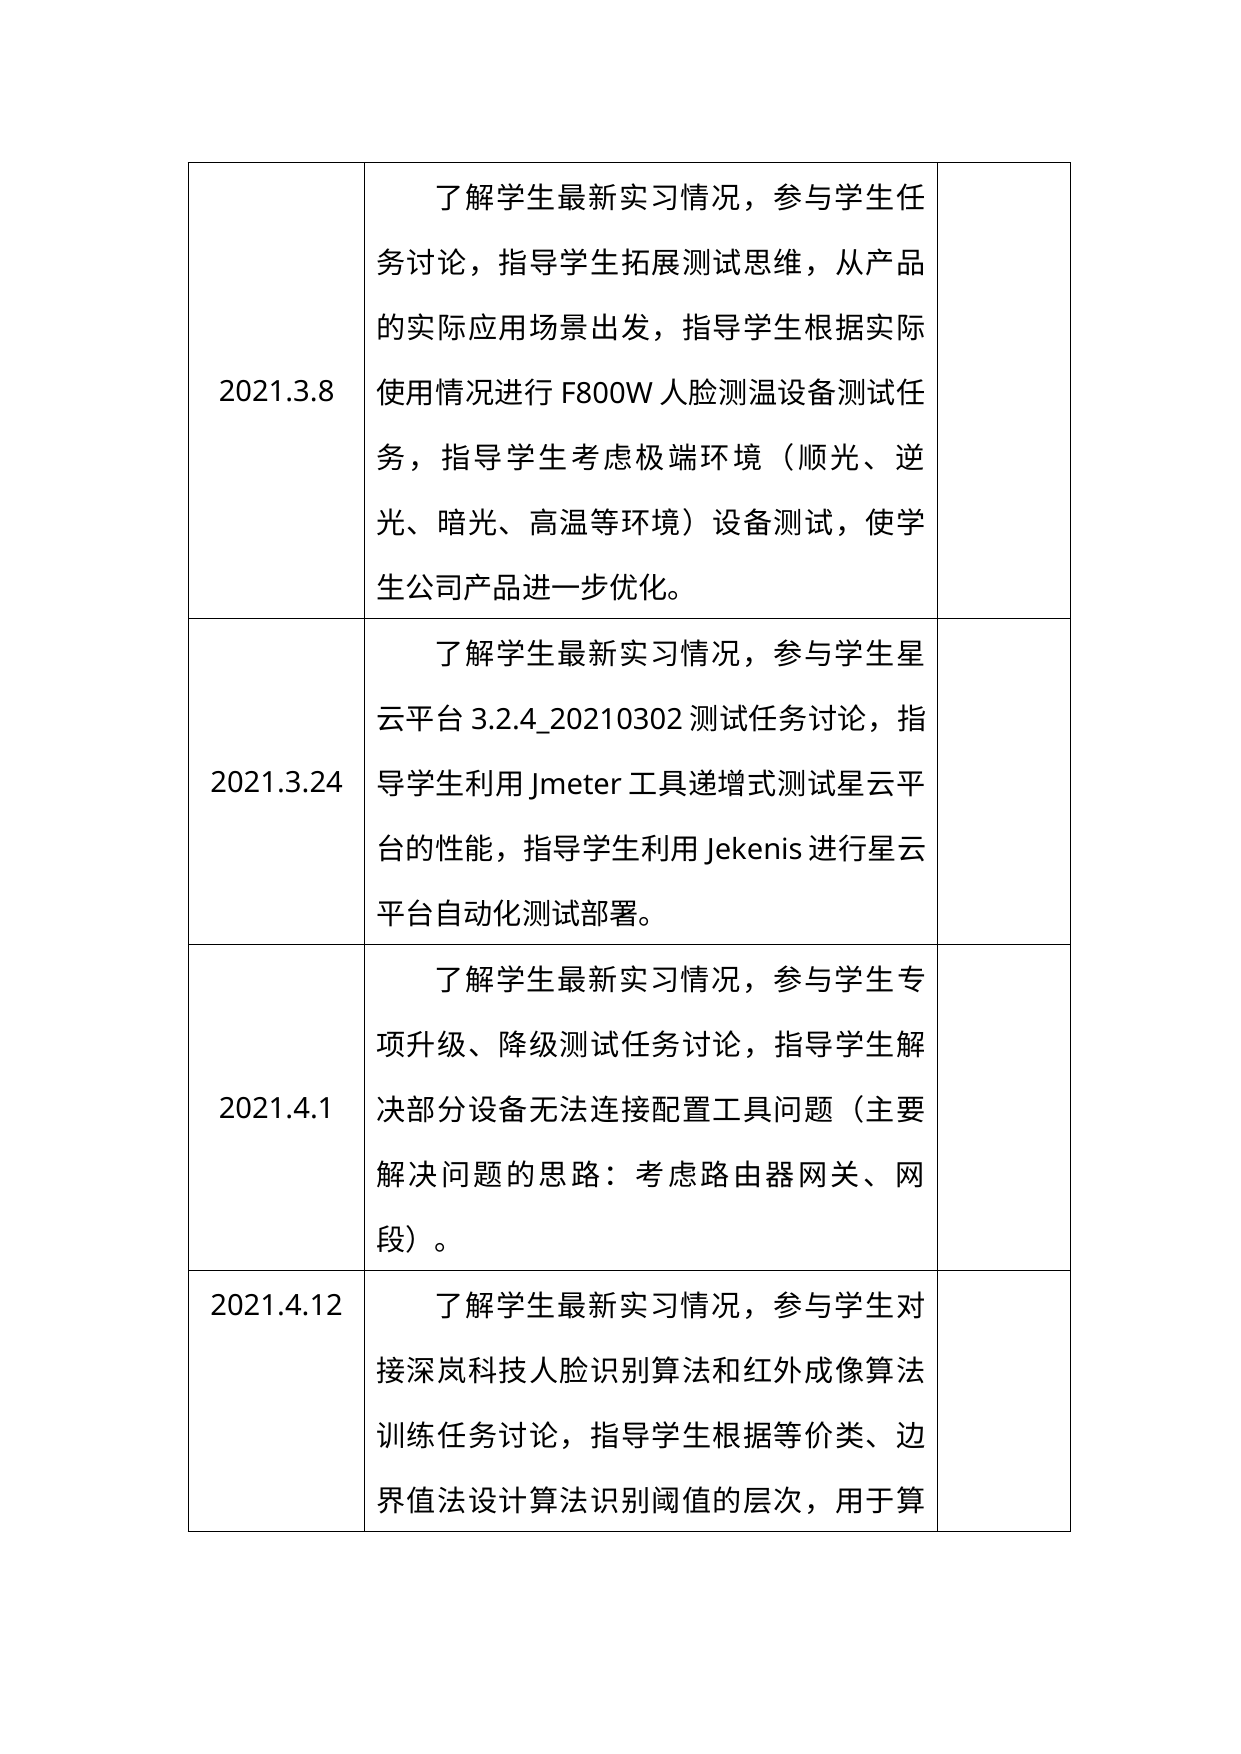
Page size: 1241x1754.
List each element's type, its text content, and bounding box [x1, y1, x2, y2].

table_cell 2021.4.1 [189, 945, 364, 1270]
table_cell [938, 619, 1070, 944]
table_cell 2021.3.24 [189, 619, 364, 944]
table_cell [938, 1271, 1070, 1531]
table_cell 了解学生最新实习情况，参与学生星云平台3.2.4_20210302测试任务讨论，指导学生利用Jmeter工具递增式测试星云平台的性能，指导学生利用Jekenis进行星云平台自动化测试部署。 [365, 619, 937, 944]
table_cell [365, 1271, 937, 1531]
table_cell 2021.3.8 [189, 163, 364, 618]
table_cell 了解学生最新实习情况，参与学生任务讨论，指导学生拓展测试思维，从产品的实际应用场景出发，指导学生根据实际使用情况进行F800W人脸测温设备测试任务，指导学生考虑极端环境（顺光、逆光、暗光、高温等环境）设备测试，使学生公司产品进一步优化。 [365, 163, 937, 618]
table_cell [938, 945, 1070, 1270]
table_cell [938, 163, 1070, 618]
table_cell 了解学生最新实习情况，参与学生专项升级、降级测试任务讨论，指导学生解决部分设备无法连接配置工具问题（主要解决问题的思路：考虑路由器网关、网段）。 [365, 945, 937, 1270]
table_cell 2021.4.12 [189, 1271, 364, 1531]
